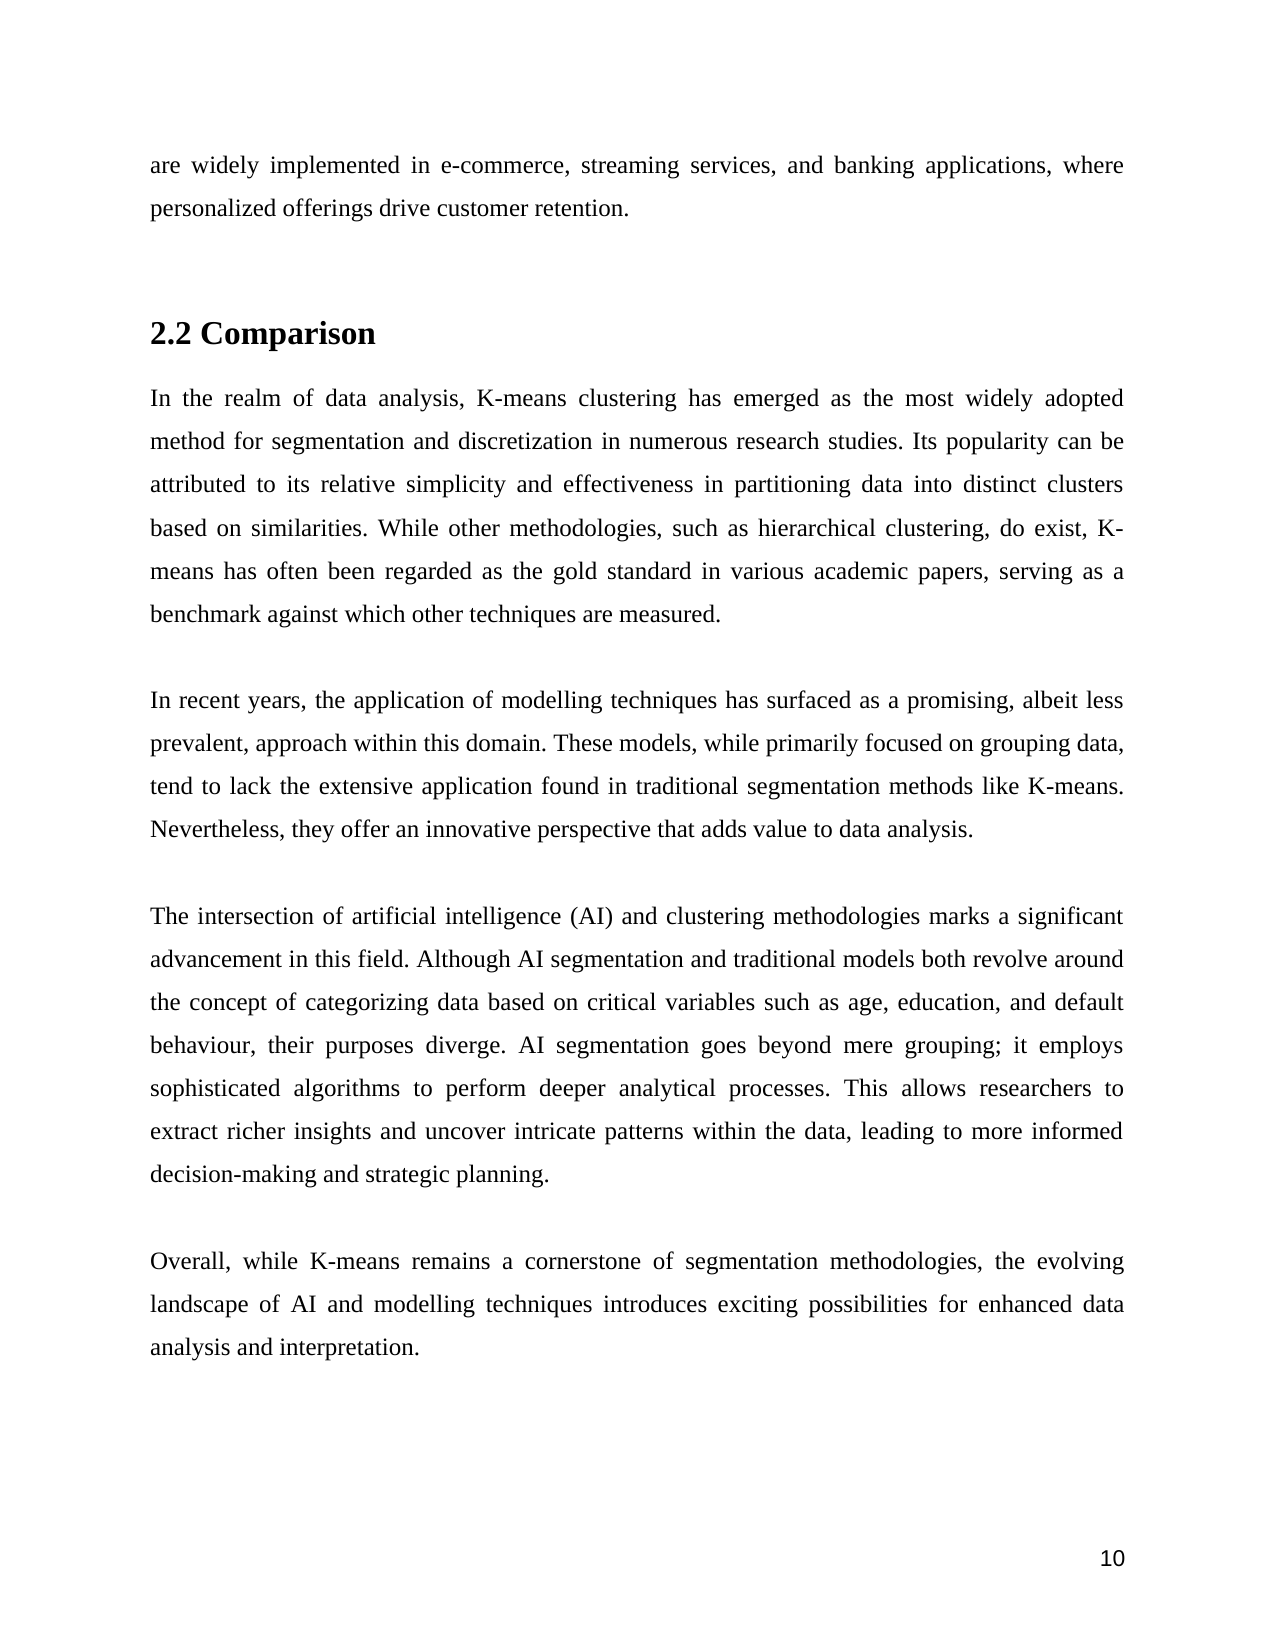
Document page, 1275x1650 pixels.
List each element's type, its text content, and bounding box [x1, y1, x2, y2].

subtitle 2.2 Comparison [150, 313, 1125, 352]
text In recent years, the application of modelling techniques has surfaced as a promising, albeit less prevalent, approach within this domain. These models, while primarily focused on grouping data, tend to lack the extensive application found in traditional segmentation methods like K-means. Nevertheless, they offer an innovative perspective that adds value to data analysis. [150, 685, 1125, 843]
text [150, 150, 1125, 222]
text The intersection of artificial intelligence (AI) and clustering methodologies marks a significant advancement in this field. Although AI segmentation and traditional models both revolve around the concept of categorizing data based on critical variables such as age, education, and default behaviour, their purposes diverge. AI segmentation goes beyond mere grouping; it employs sophisticated algorithms to perform deeper analytical processes. This allows researchers to extract richer insights and uncover intricate patterns within the data, leading to more informed decision-making and strategic planning. [150, 901, 1125, 1188]
text In the realm of data analysis, K-means clustering has emerged as the most widely adopted method for segmentation and discretization in numerous research studies. Its popularity can be attributed to its relative simplicity and effectiveness in partitioning data into distinct clusters based on similarities. While other methodologies, such as hierarchical clustering, do exist, K-means has often been regarded as the gold standard in various academic papers, serving as a benchmark against which other techniques are measured. [150, 383, 1125, 628]
text Overall, while K-means remains a cornerstone of segmentation methodologies, the evolving landscape of AI and modelling techniques introduces exciting possibilities for enhanced data analysis and interpretation. [150, 1246, 1125, 1361]
